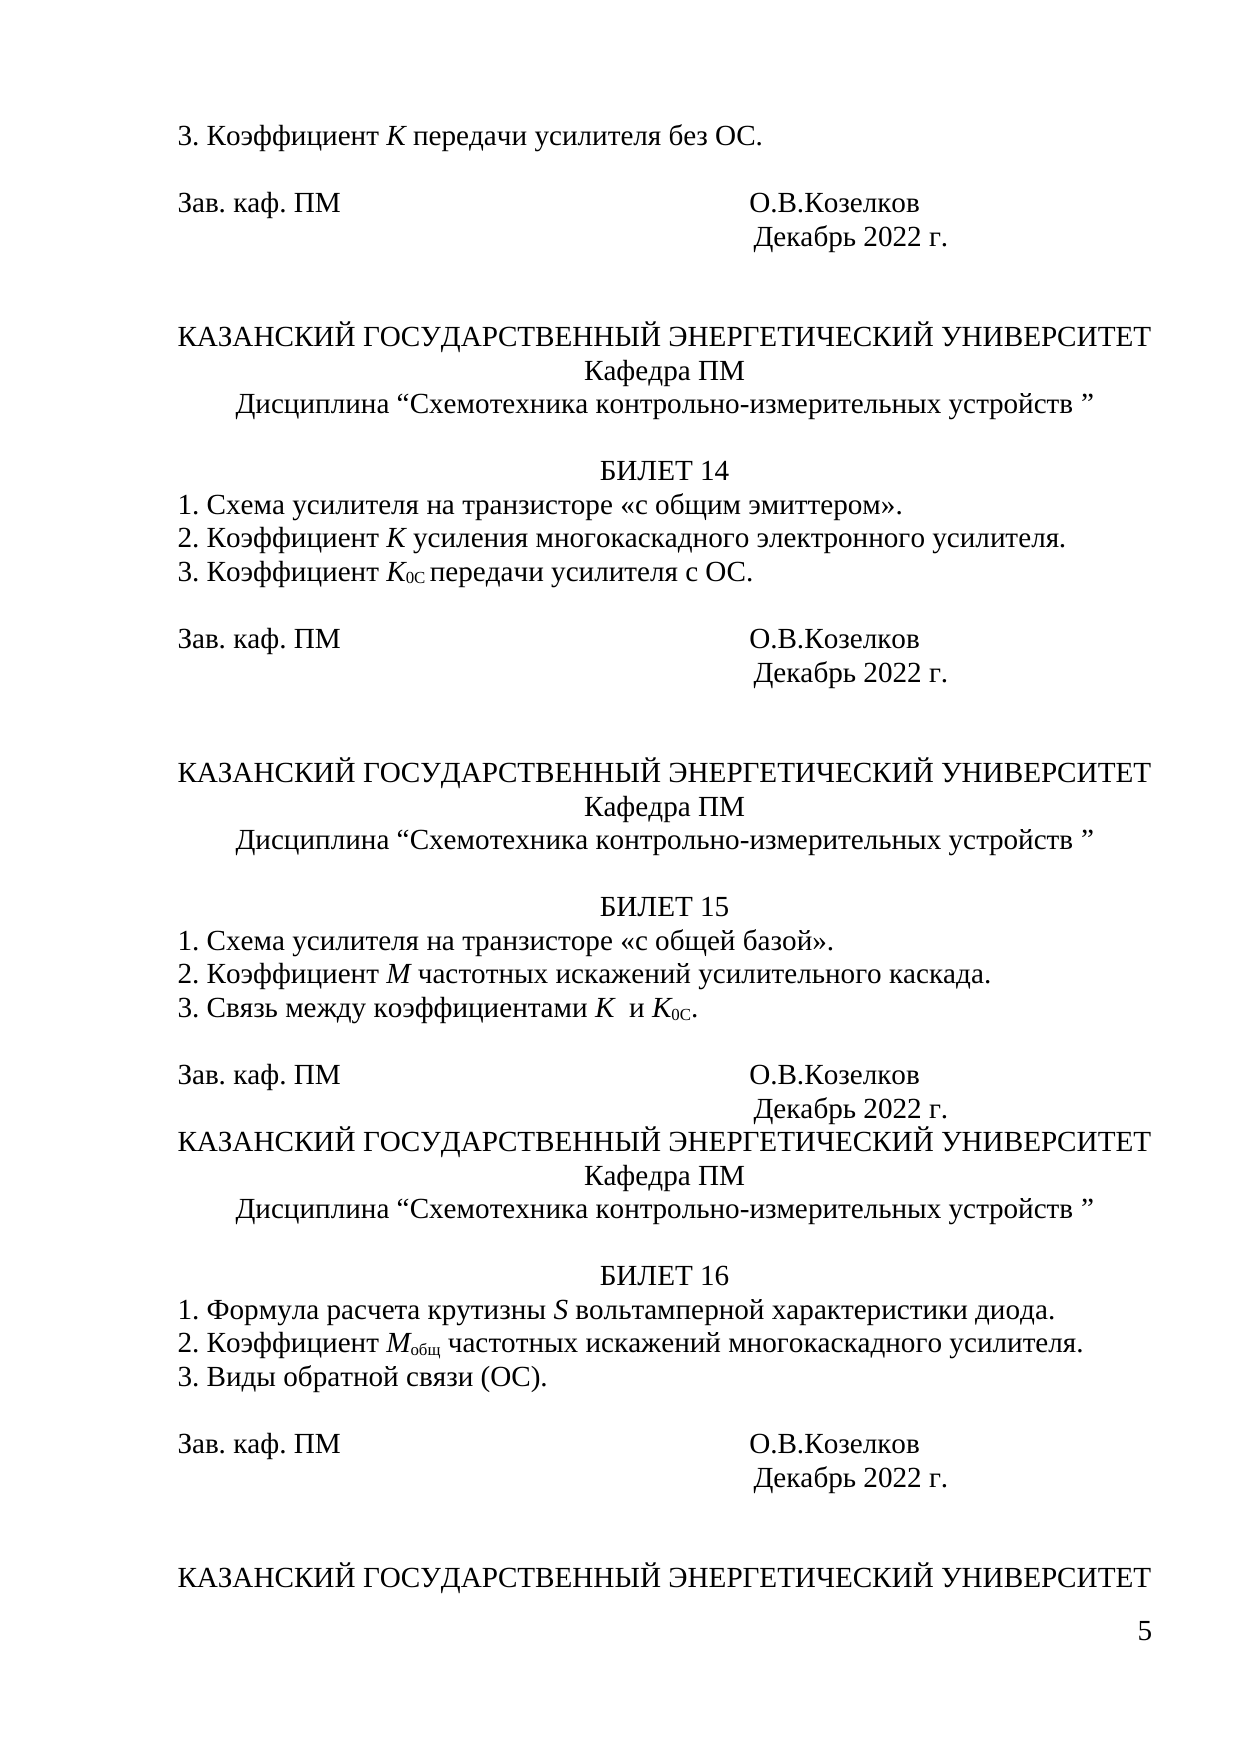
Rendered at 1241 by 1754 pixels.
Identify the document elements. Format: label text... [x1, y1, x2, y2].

text Кафедра ПМ [177, 789, 1152, 822]
text БИЛЕТ 15 [177, 889, 1152, 923]
text 1. Схема усилителя на транзисторе «с общим эмиттером». [177, 487, 1152, 521]
text БИЛЕТ 14 [177, 453, 1152, 487]
text 2. Коэффициент М частотных искажений усилительного каскада. [177, 957, 1152, 990]
text 1. Формула расчета крутизны S вольтамперной характеристики диода. [177, 1292, 1152, 1326]
text Декабрь 2022 г. [177, 1460, 1152, 1493]
text Зав. каф. ПМ О.В.Козелков [177, 1057, 1152, 1091]
text 3. Коэффициент К передачи усилителя без ОС. [177, 118, 1152, 152]
text 2. Коэффициент Мобщ частотных искажений многокаскадного усилителя. [177, 1326, 1152, 1359]
text Зав. каф. ПМ О.В.Козелков [177, 185, 1152, 219]
text 3. Коэффициент К0С передачи усилителя с ОС. [177, 554, 1152, 588]
text 2. Коэффициент К усиления многокаскадного электронного усилителя. [177, 521, 1152, 554]
text 3. Виды обратной связи (ОС). [177, 1359, 1152, 1393]
text КАЗАНСКИЙ ГОСУДАРСТВЕННЫЙ ЭНЕРГЕТИЧЕСКИЙ УНИВЕРСИТЕТ [177, 319, 1152, 353]
text КАЗАНСКИЙ ГОСУДАРСТВЕННЫЙ ЭНЕРГЕТИЧЕСКИЙ УНИВЕРСИТЕТ [177, 1560, 1152, 1594]
text Зав. каф. ПМ О.В.Козелков [177, 1426, 1152, 1460]
text Кафедра ПМ [177, 353, 1152, 386]
text Декабрь 2022 г. [177, 655, 1152, 688]
text 3. Связь между коэффициентами К и К0С. [177, 990, 1152, 1024]
text Дисциплина “Схемотехника контрольно-измерительных устройств ” [177, 822, 1152, 856]
text БИЛЕТ 16 [177, 1258, 1152, 1292]
text Дисциплина “Схемотехника контрольно-измерительных устройств ” [177, 386, 1152, 420]
text КАЗАНСКИЙ ГОСУДАРСТВЕННЫЙ ЭНЕРГЕТИЧЕСКИЙ УНИВЕРСИТЕТ [177, 1124, 1152, 1158]
text Дисциплина “Схемотехника контрольно-измерительных устройств ” [177, 1191, 1152, 1225]
text Декабрь 2022 г. [177, 219, 1152, 252]
text Зав. каф. ПМ О.В.Козелков [177, 621, 1152, 655]
text Кафедра ПМ [177, 1158, 1152, 1191]
text Декабрь 2022 г. [177, 1091, 1152, 1124]
text КАЗАНСКИЙ ГОСУДАРСТВЕННЫЙ ЭНЕРГЕТИЧЕСКИЙ УНИВЕРСИТЕТ [177, 755, 1152, 789]
text 1. Схема усилителя на транзисторе «с общей базой». [177, 923, 1152, 957]
